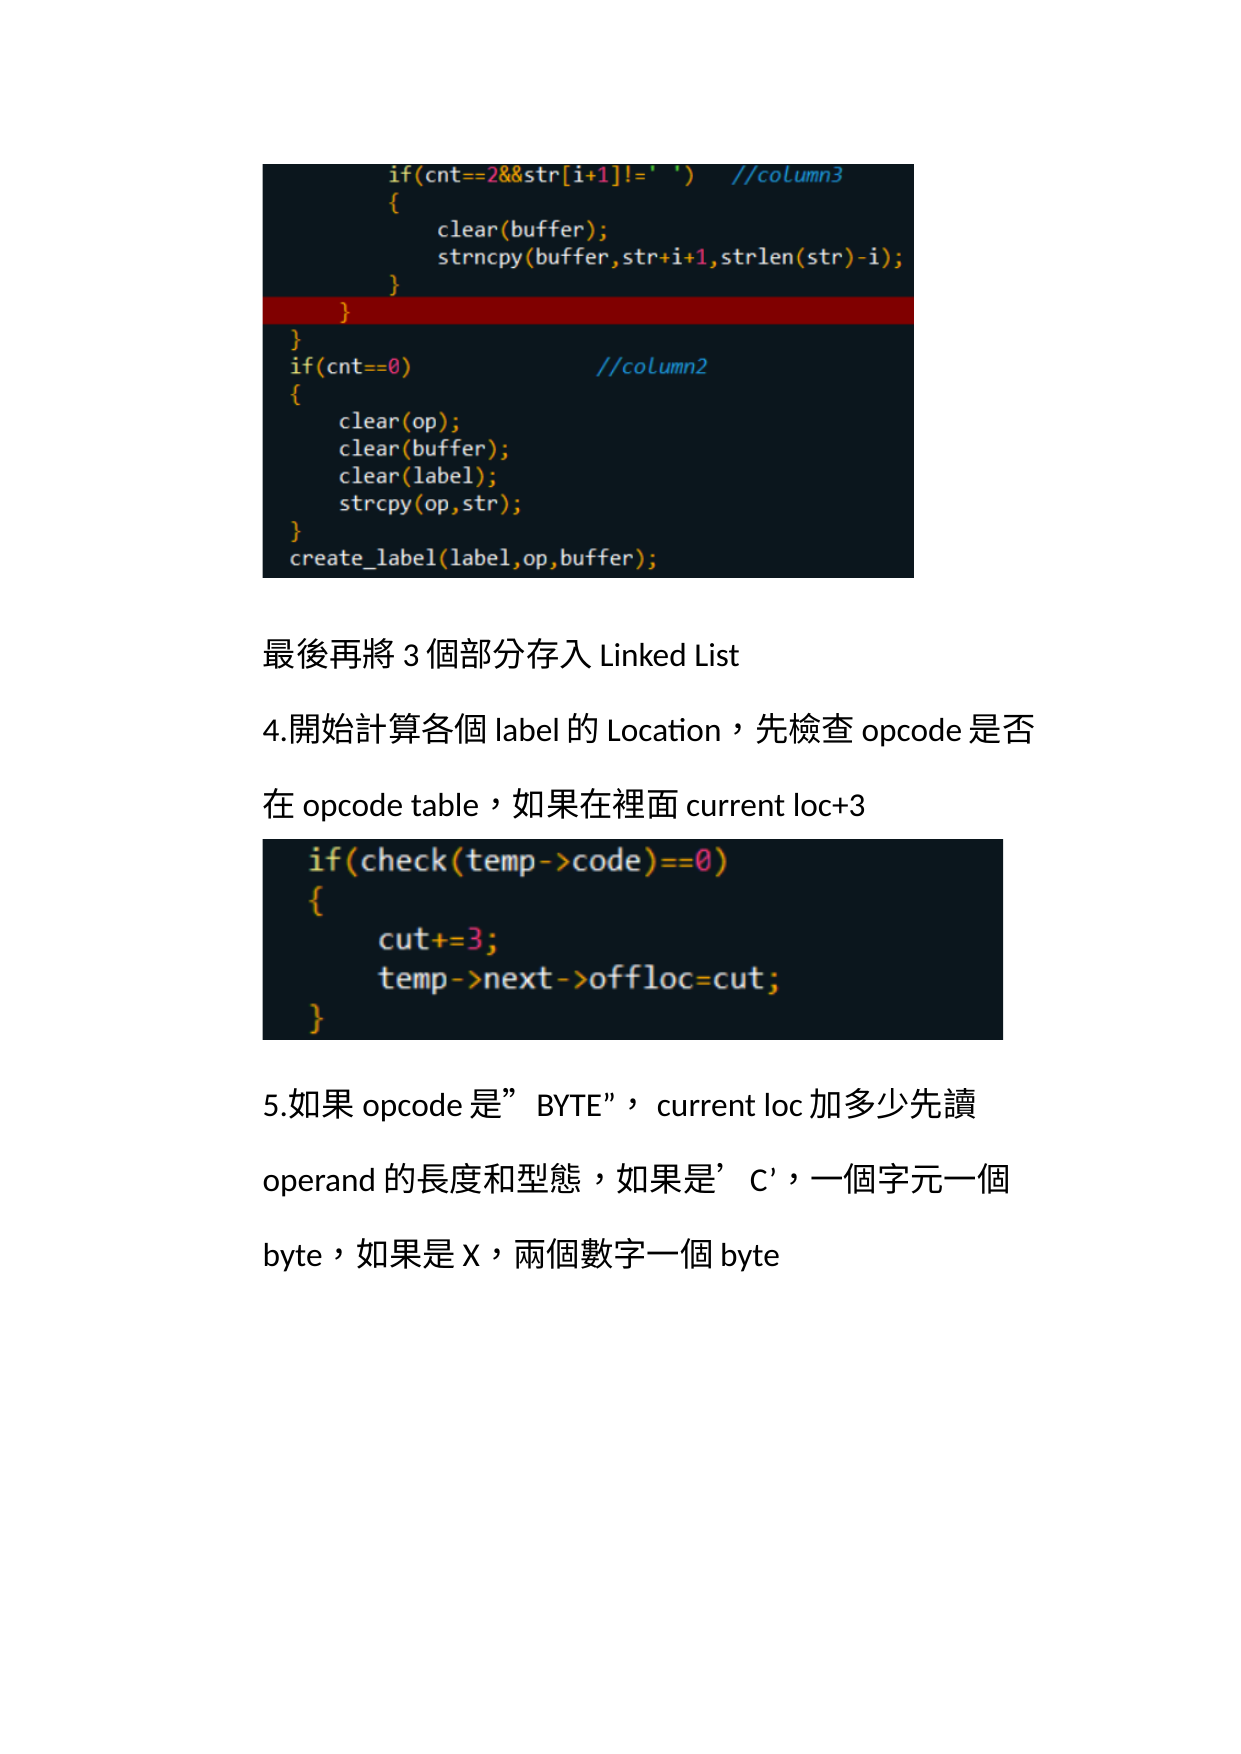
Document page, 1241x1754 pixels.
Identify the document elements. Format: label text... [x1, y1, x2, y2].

list 最後再將3個部分存入Linked List [262, 614, 1053, 689]
picture [262, 164, 914, 578]
picture [262, 839, 1004, 1040]
list 4.開始計算各個label的Location，先檢查opcode是否在opcode table，如果在裡面current loc+3 [262, 689, 1053, 839]
list 5.如果 opcode是”BYTE”， current loc加多少先讀operand的長度和型態，如果是’C’，一個字元一個byte，如果是X，兩個數字一個byte [262, 1064, 1053, 1289]
